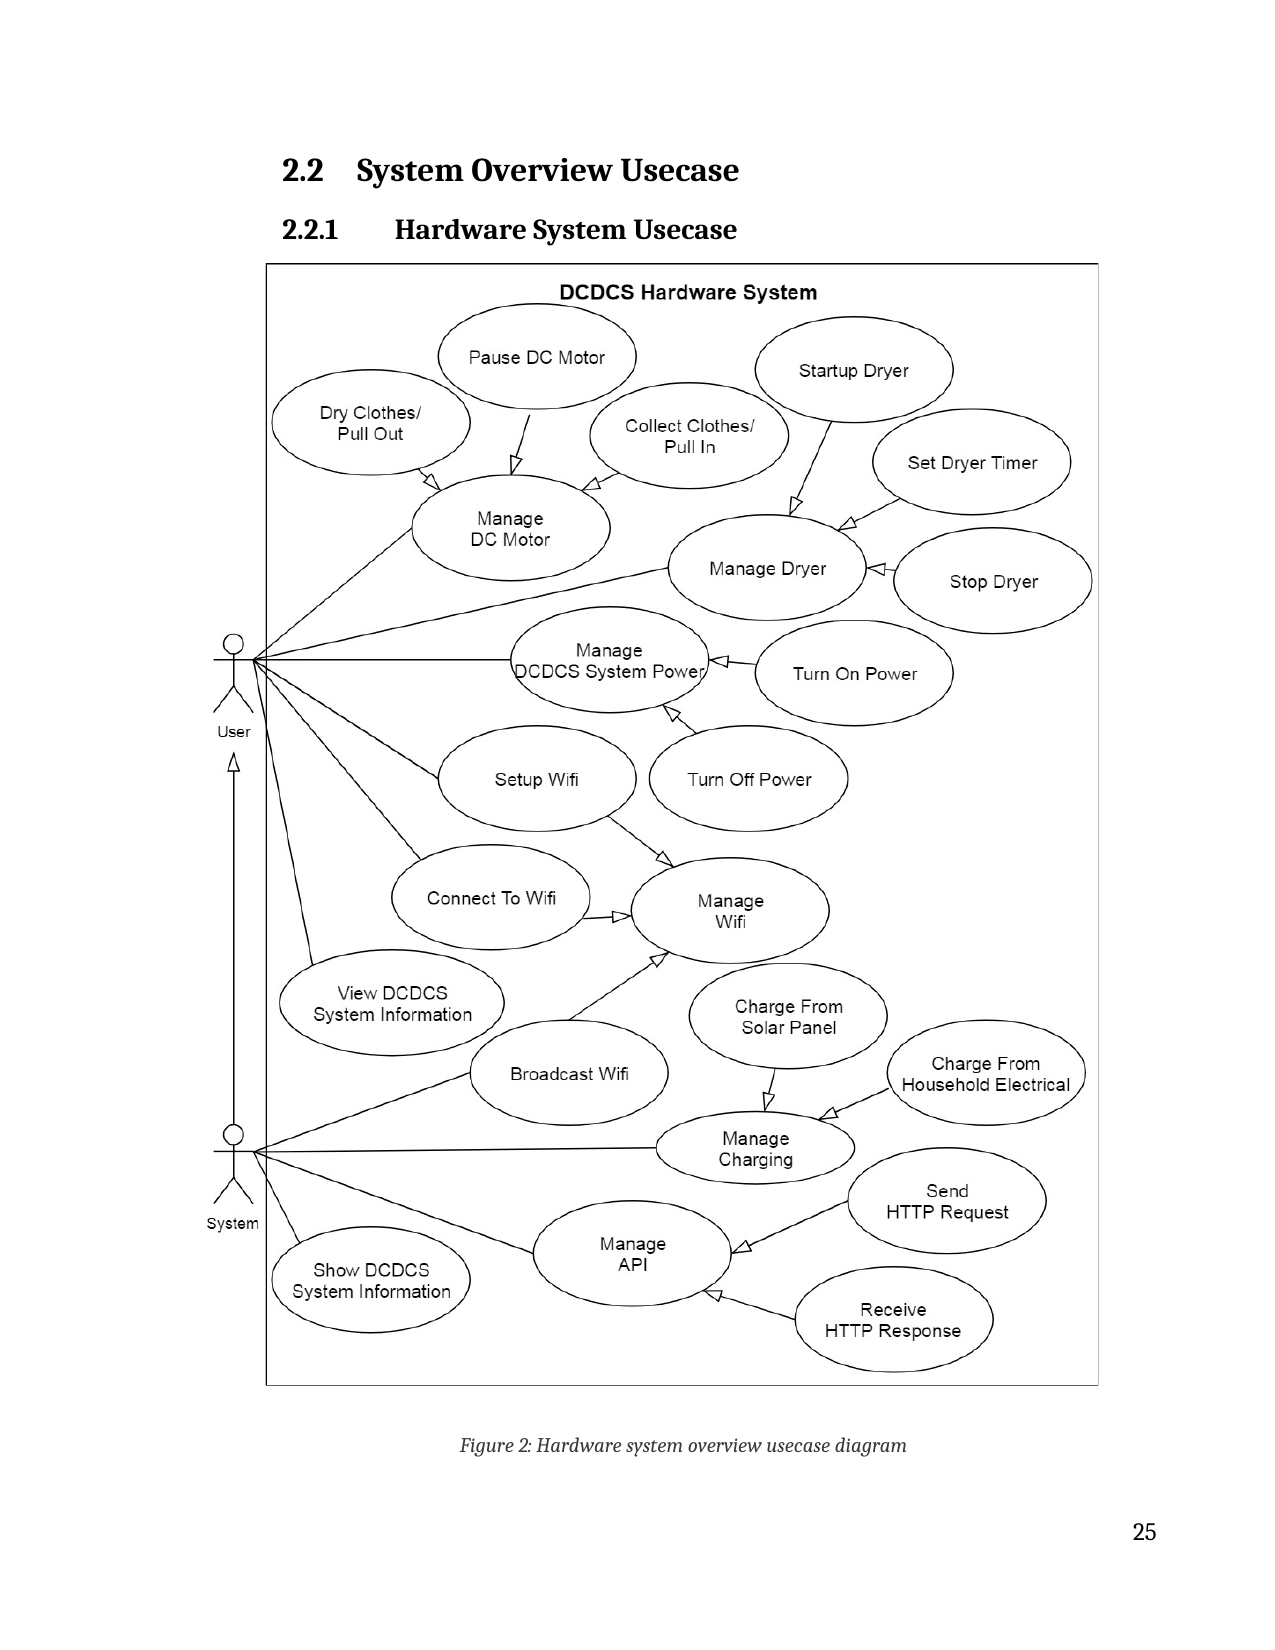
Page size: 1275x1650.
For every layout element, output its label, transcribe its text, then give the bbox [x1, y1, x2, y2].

picture [207, 263, 1099, 1386]
subtitle System Overview Usecase [282, 151, 1156, 189]
subtitle Hardware System Usecase [282, 213, 1156, 246]
